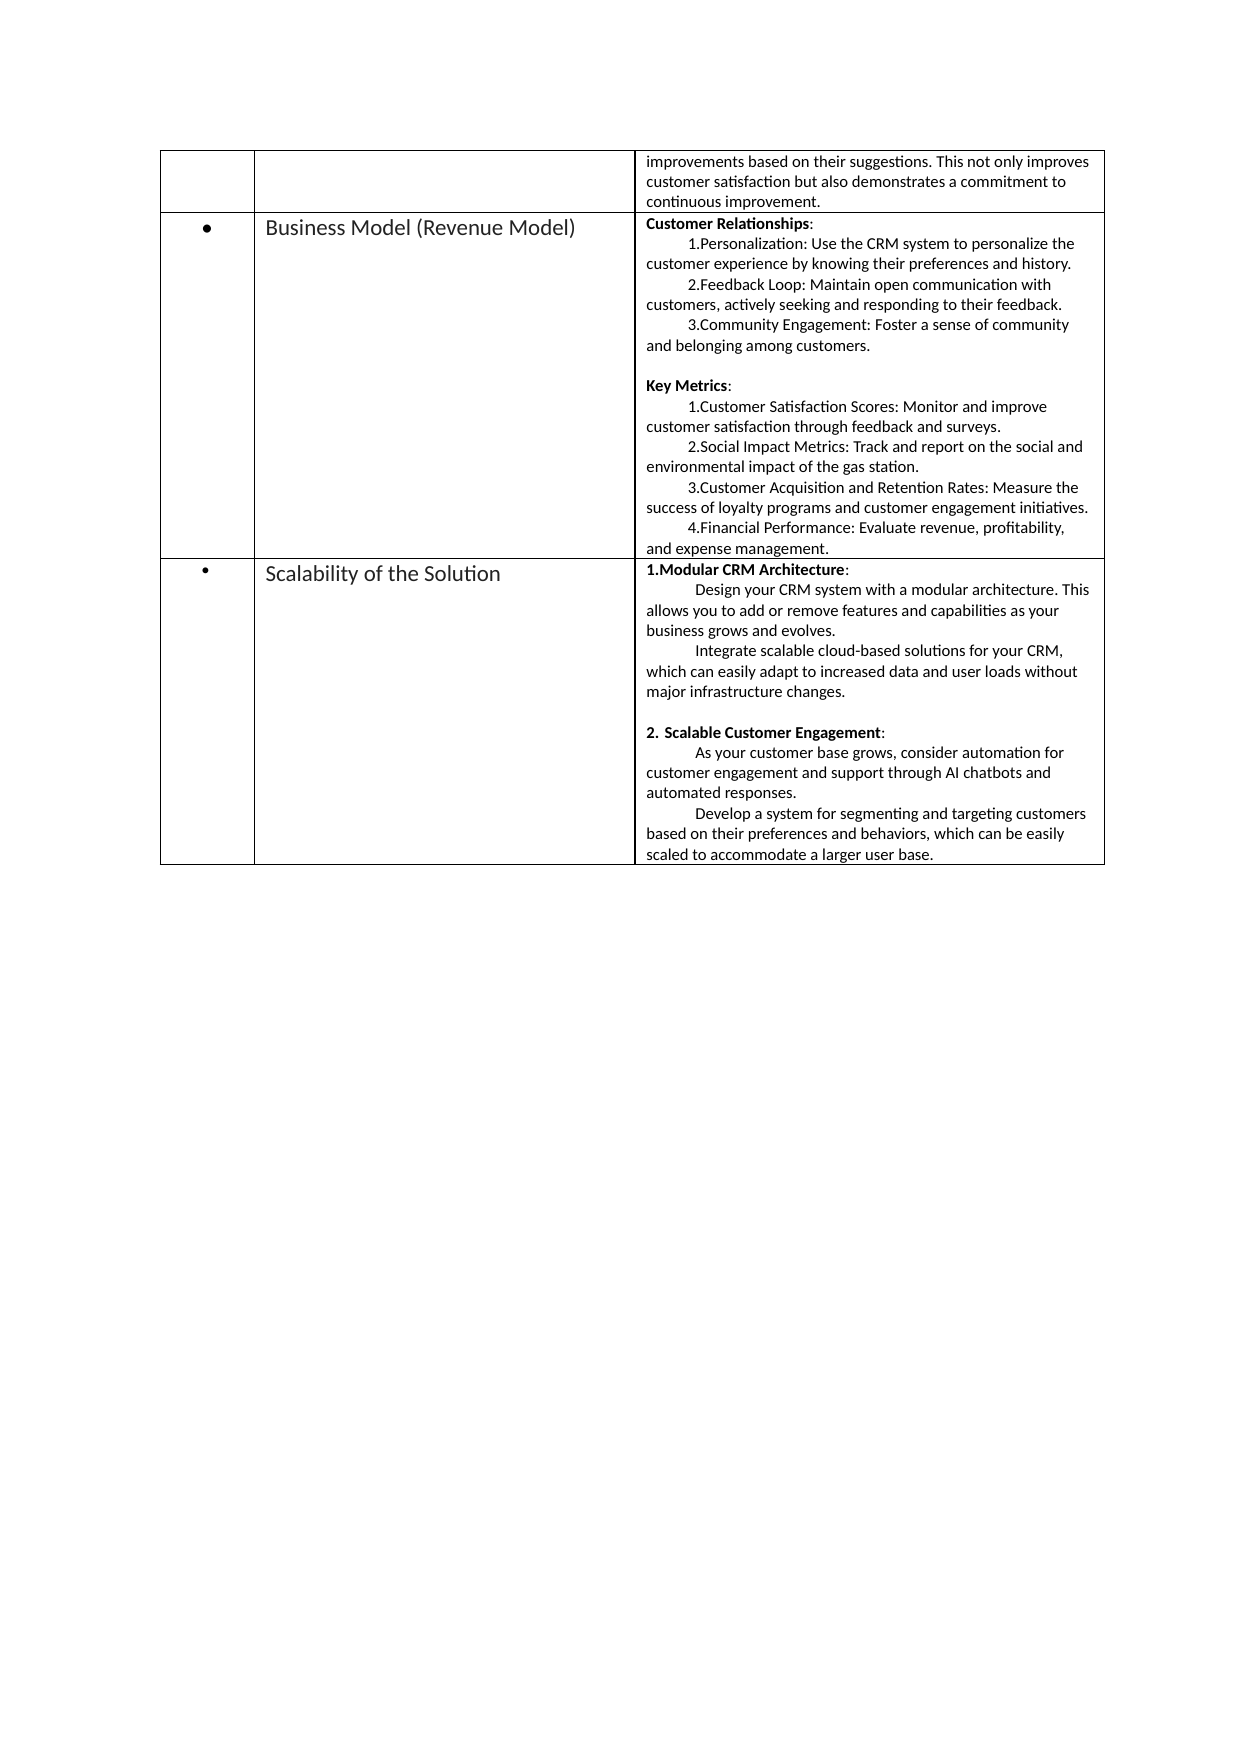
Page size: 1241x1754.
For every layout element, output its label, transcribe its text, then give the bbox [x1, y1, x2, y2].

table_cell Customer Relationships: 1.Personalization: Use the CRM system to personalize the customer experience by knowing their preferences and history. 2.Feedback Loop: Maintain open communication with customers, actively seeking and responding to their feedback. 3.Community Engagement: Foster a sense of community and belonging among customers. Key Metrics: 1.Customer Satisfaction Scores: Monitor and improve customer satisfaction through feedback and surveys. 2.Social Impact Metrics: Track and report on the social and environmental impact of the gas station. 3.Customer Acquisition and Retention Rates: Measure the success of loyalty programs and customer engagement initiatives. 4.Financial Performance: Evaluate revenue, profitability, and expense management. [636, 213, 1104, 558]
table_cell 1.Modular CRM Architecture: Design your CRM system with a modular architecture. This allows you to add or remove features and capabilities as your business grows and evolves. Integrate scalable cloud-based solutions for your CRM, which can easily adapt to increased data and user loads without major infrastructure changes. 2. Scalable Customer Engagement: As your customer base grows, consider automation for customer engagement and support through AI chatbots and automated responses. Develop a system for segmenting and targeting customers based on their preferences and behaviors, which can be easily scaled to accommodate a larger user base. [636, 559, 1104, 864]
table_cell [161, 151, 254, 212]
table_cell Scalability of the Solution [255, 559, 634, 864]
table_cell [161, 559, 254, 864]
table_cell Business Model (Revenue Model) [255, 213, 634, 558]
table_cell [161, 213, 254, 558]
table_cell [255, 151, 634, 212]
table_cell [636, 151, 1104, 212]
